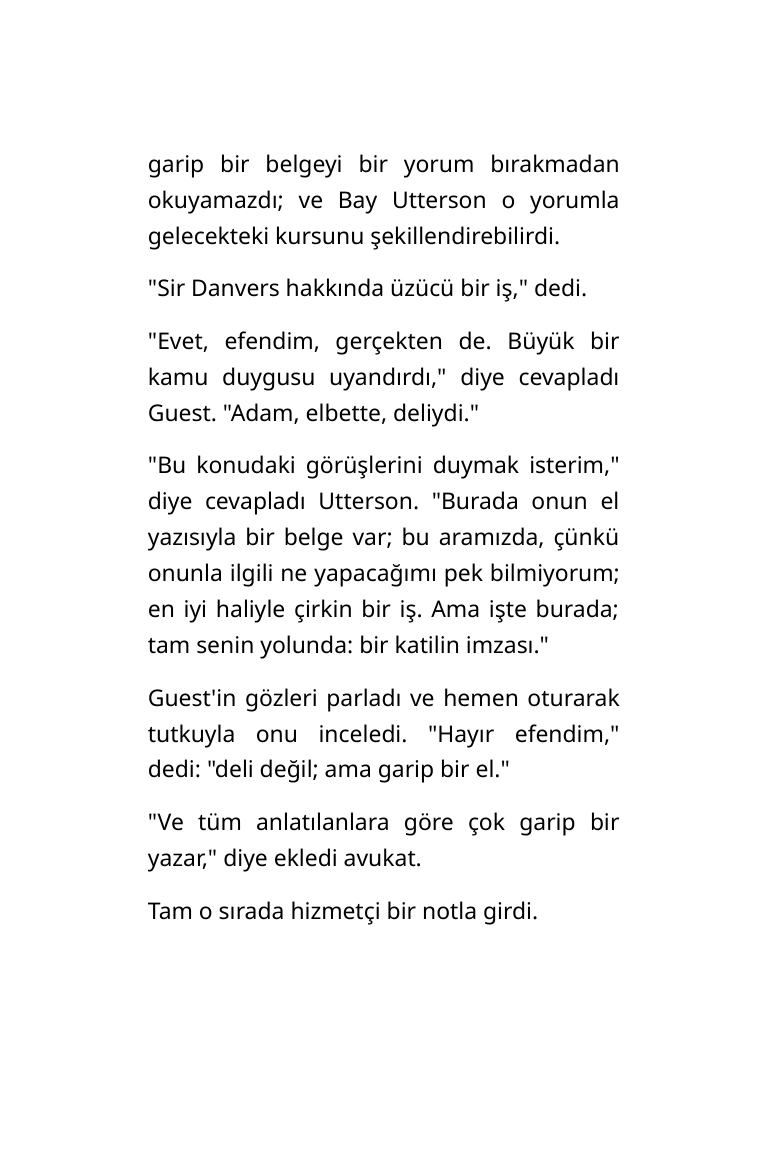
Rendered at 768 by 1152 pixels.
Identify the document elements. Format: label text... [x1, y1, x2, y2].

text "Evet, efendim, gerçekten de. Büyük bir kamu duygusu uyandırdı," diye cevapladı Guest. "Adam, elbette, deliydi." [148, 325, 620, 428]
text "Bu konudaki görüşlerini duymak isterim," diye cevapladı Utterson. "Burada onun el yazısıyla bir belge var; bu aramızda, çünkü onunla ilgili ne yapacağımı pek bilmiyorum; en iyi haliyle çirkin bir iş. Ama işte burada; tam senin yolunda: bir katilin imzası." [148, 449, 620, 660]
text Tam o sırada hizmetçi bir notla girdi. [148, 894, 620, 926]
text "Ve tüm anlatılanlara göre çok garip bir yazar," diye ekledi avukat. [148, 806, 620, 873]
text "Sir Danvers hakkında üzücü bir iş," dedi. [148, 272, 620, 303]
text Guest'in gözleri parladı ve hemen oturarak tutkuyla onu inceledi. "Hayır efendim," dedi: "deli değil; ama garip bir el." [148, 682, 620, 785]
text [148, 148, 620, 251]
